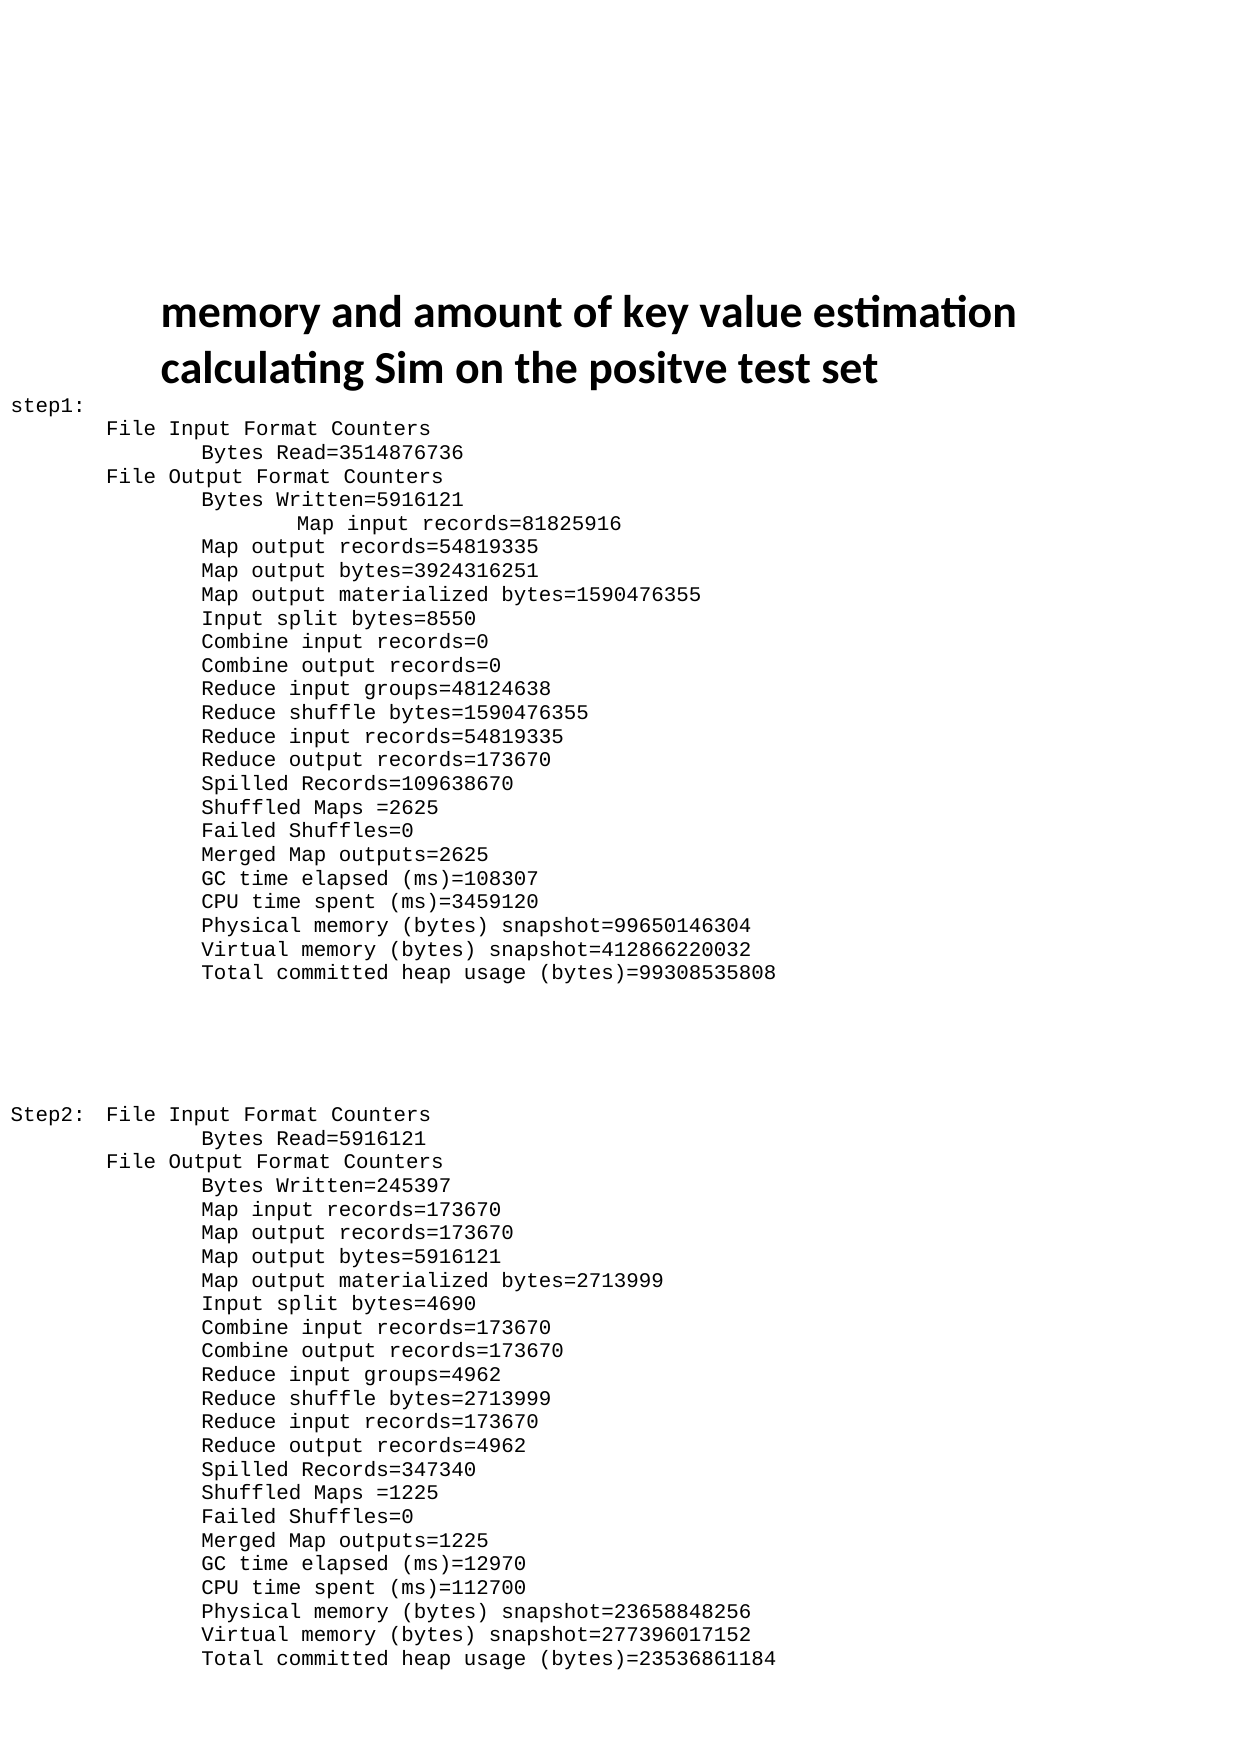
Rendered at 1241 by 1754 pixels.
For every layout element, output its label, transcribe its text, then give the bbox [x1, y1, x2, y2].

text Combine output records=173670 [10, 1341, 1065, 1364]
text Map output bytes=3924316251 [10, 560, 1065, 584]
text Reduce output records=173670 [10, 749, 1065, 773]
text Merged Map outputs=1225 [10, 1530, 1065, 1553]
text File Input Format Counters [10, 418, 1065, 442]
text Input split bytes=4690 [10, 1293, 1065, 1317]
text Total committed heap usage (bytes)=23536861184 [10, 1648, 1065, 1672]
text Map output records=54819335 [10, 537, 1065, 560]
text Total committed heap usage (bytes)=99308535808 [10, 962, 1065, 986]
text Reduce input records=173670 [10, 1411, 1065, 1435]
text CPU time spent (ms)=3459120 [10, 891, 1065, 915]
text Map output materialized bytes=1590476355 [10, 584, 1065, 607]
text Merged Map outputs=2625 [10, 844, 1065, 868]
text Shuffled Maps =2625 [10, 797, 1065, 820]
text Physical memory (bytes) snapshot=99650146304 [10, 915, 1065, 938]
text Reduce input groups=4962 [10, 1364, 1065, 1388]
text Shuffled Maps =1225 [10, 1482, 1065, 1506]
text Map input records=81825916 [10, 513, 1065, 537]
text Map output bytes=5916121 [10, 1246, 1065, 1269]
text Reduce shuffle bytes=1590476355 [10, 702, 1065, 726]
text Bytes Read=3514876736 [10, 442, 1065, 466]
text GC time elapsed (ms)=12970 [10, 1553, 1065, 1577]
text Virtual memory (bytes) snapshot=412866220032 [10, 938, 1065, 962]
text memory and amount of key value estimation [160, 283, 1065, 339]
text Bytes Written=5916121 [10, 489, 1065, 513]
text Map output materialized bytes=2713999 [10, 1269, 1065, 1293]
text CPU time spent (ms)=112700 [10, 1577, 1065, 1601]
text Bytes Written=245397 [10, 1175, 1065, 1199]
text Input split bytes=8550 [10, 607, 1065, 631]
text File Output Format Counters [10, 466, 1065, 489]
text calculating Sim on the positve test set [160, 339, 1065, 395]
text Combine input records=173670 [10, 1317, 1065, 1341]
text File Output Format Counters [10, 1151, 1065, 1175]
text Reduce output records=4962 [10, 1435, 1065, 1459]
text Combine input records=0 [10, 631, 1065, 655]
text GC time elapsed (ms)=108307 [10, 868, 1065, 891]
text Spilled Records=347340 [10, 1459, 1065, 1482]
text Map input records=173670 [10, 1199, 1065, 1222]
text step1: [10, 395, 1065, 418]
text Failed Shuffles=0 [10, 1506, 1065, 1530]
text Combine output records=0 [10, 655, 1065, 678]
text Reduce input records=54819335 [10, 726, 1065, 749]
text Spilled Records=109638670 [10, 773, 1065, 797]
text Bytes Read=5916121 [10, 1128, 1065, 1151]
text Physical memory (bytes) snapshot=23658848256 [10, 1601, 1065, 1624]
text Virtual memory (bytes) snapshot=277396017152 [10, 1624, 1065, 1648]
text Failed Shuffles=0 [10, 820, 1065, 844]
text Step2: File Input Format Counters [10, 1104, 1065, 1128]
text Map output records=173670 [10, 1222, 1065, 1246]
text Reduce shuffle bytes=2713999 [10, 1388, 1065, 1411]
text Reduce input groups=48124638 [10, 678, 1065, 702]
